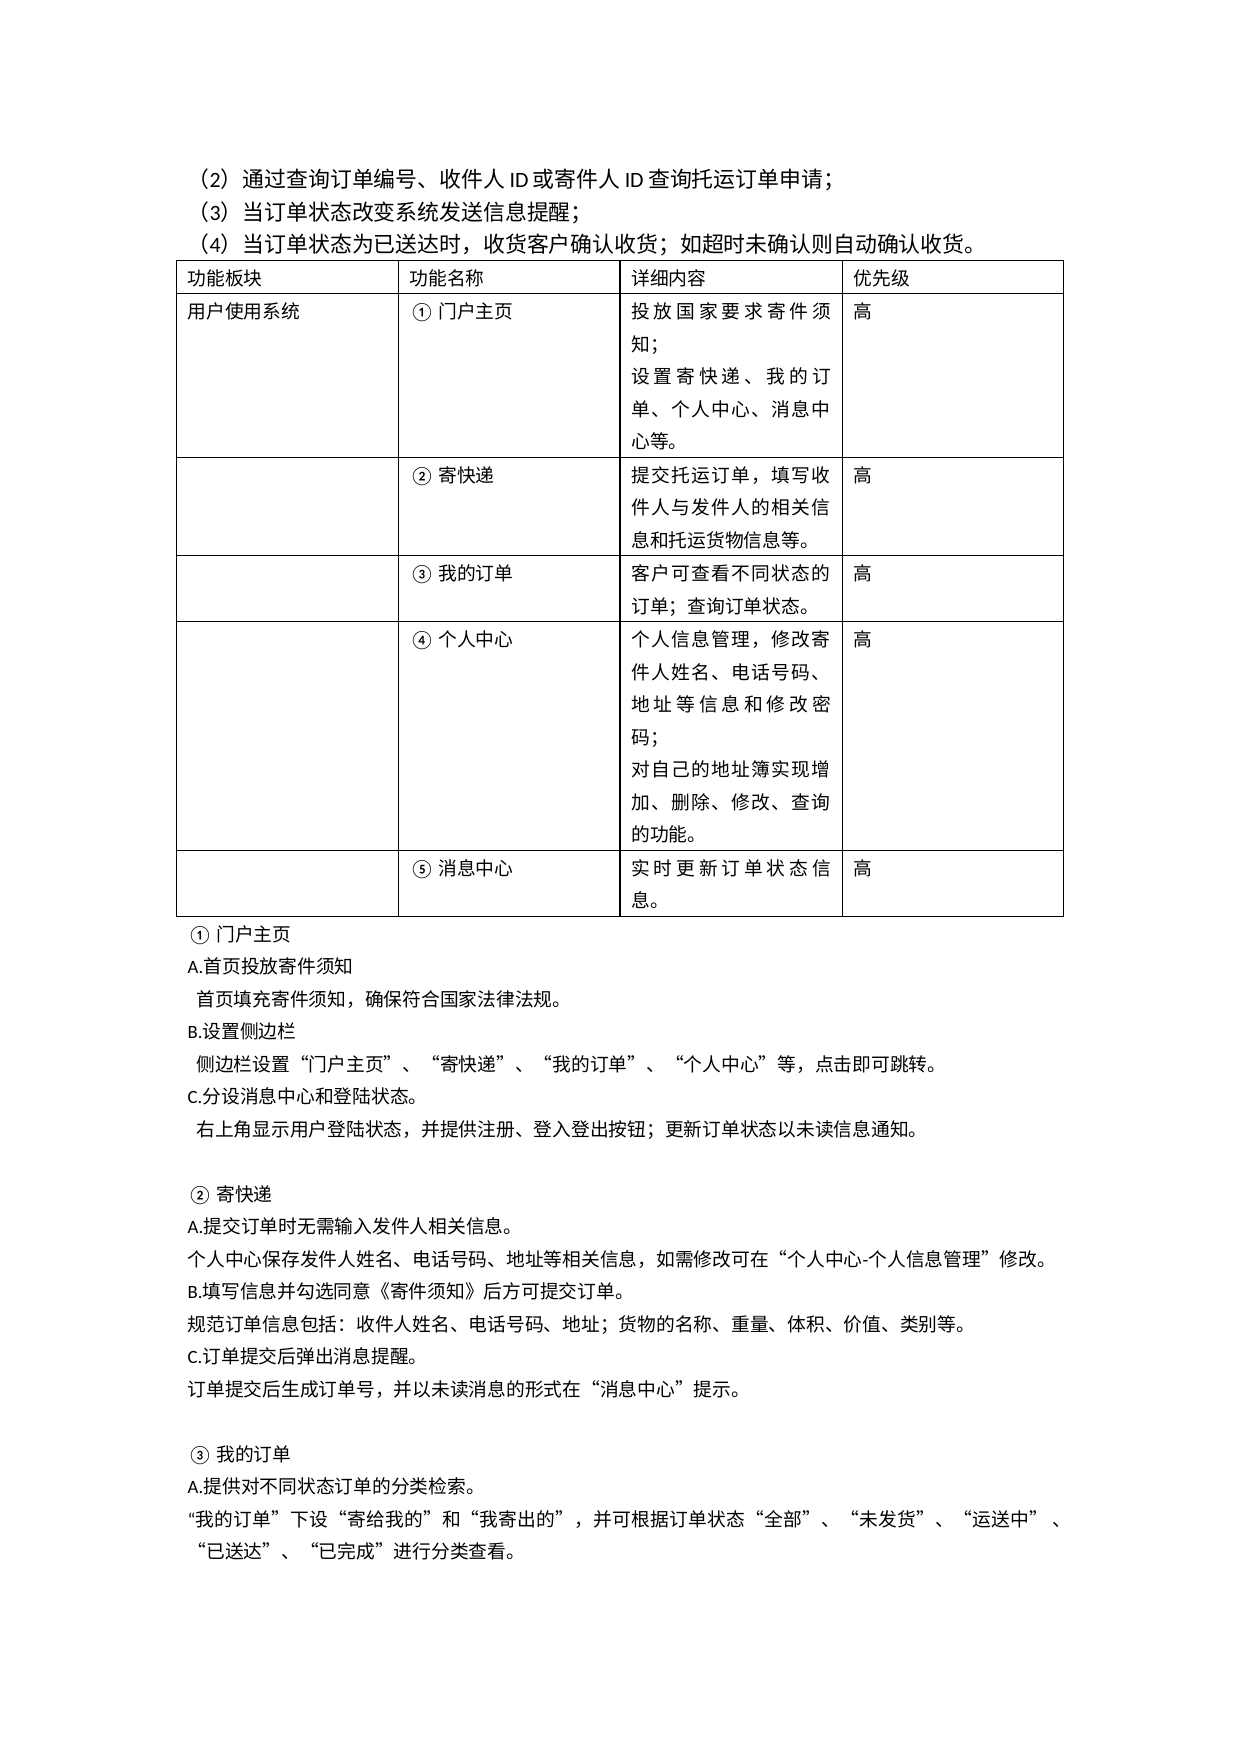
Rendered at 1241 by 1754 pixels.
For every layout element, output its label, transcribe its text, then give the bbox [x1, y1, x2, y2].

table_cell [177, 851, 398, 916]
table_cell 实时更新订单状态信息。 [621, 851, 842, 916]
list 个人中心保存发件人姓名、电话号码、地址等相关信息，如需修改可在“个人中心-个人信息管理”修改。 [187, 1242, 1053, 1274]
list 订单提交后生成订单号，并以未读消息的形式在“消息中心”提示。 [187, 1372, 1053, 1404]
list 当订单状态为已送达时，收货客户确认收货；如超时未确认则自动确认收货。 [187, 227, 1053, 259]
table_cell [177, 556, 398, 621]
table_cell [177, 458, 398, 555]
list B.填写信息并勾选同意《寄件须知》后方可提交订单。 [187, 1274, 1053, 1307]
list “我的订单”下设“寄给我的”和“我寄出的”，并可根据订单状态“全部”、“未发货”、“运送中”、“已送达”、“已完成”进行分类查看。 [187, 1502, 1053, 1567]
table_cell 提交托运订单，填写收件人与发件人的相关信息和托运货物信息等。 [621, 458, 842, 555]
table_cell 投放国家要求寄件须知； 设置寄快递、我的订单、个人中心、消息中心等。 [621, 294, 842, 457]
table_header 功能板块 [177, 261, 398, 293]
table_cell 高 [843, 622, 1063, 850]
table_header 优先级 [843, 261, 1063, 293]
table_cell ②寄快递 [399, 458, 619, 555]
list 当订单状态改变系统发送信息提醒； [187, 194, 1053, 227]
list ①门户主页 [187, 917, 1053, 949]
table_header 详细内容 [621, 261, 842, 293]
table_cell ④个人中心 [399, 622, 619, 850]
table_header 功能名称 [399, 261, 619, 293]
table_cell 客户可查看不同状态的订单；查询订单状态。 [621, 556, 842, 621]
list 提交订单时无需输入发件人相关信息。 [187, 1209, 1053, 1242]
list 首页投放寄件须知 [187, 949, 1053, 982]
table_cell ①门户主页 [399, 294, 619, 457]
list 提供对不同状态订单的分类检索。 [187, 1469, 1053, 1502]
list 右上角显示用户登陆状态，并提供注册、登入登出按钮；更新订单状态以未读信息通知。 [187, 1112, 1053, 1144]
list 设置侧边栏 [187, 1014, 1053, 1047]
table_cell [177, 622, 398, 850]
table_cell ③我的订单 [399, 556, 619, 621]
list 侧边栏设置“门户主页”、“寄快递”、“我的订单”、“个人中心”等，点击即可跳转。 [187, 1047, 1053, 1079]
list C.订单提交后弹出消息提醒。 [187, 1339, 1053, 1372]
list ③我的订单 [187, 1437, 1053, 1469]
table_cell ⑤消息中心 [399, 851, 619, 916]
table_cell 高 [843, 851, 1063, 916]
table_cell 高 [843, 294, 1063, 457]
table_cell 用户使用系统 [177, 294, 398, 457]
table_cell 高 [843, 556, 1063, 621]
list 分设消息中心和登陆状态。 [187, 1079, 1053, 1112]
list 规范订单信息包括：收件人姓名、电话号码、地址；货物的名称、重量、体积、价值、类别等。 [187, 1307, 1053, 1339]
list ②寄快递 [187, 1177, 1053, 1209]
table_cell 高 [843, 458, 1063, 555]
table_cell 个人信息管理，修改寄件人姓名、电话号码、地址等信息和修改密码； 对自己的地址簿实现增加、删除、修改、查询的功能。 [621, 622, 842, 850]
list 通过查询订单编号、收件人ID或寄件人ID查询托运订单申请； [187, 162, 1053, 194]
list 首页填充寄件须知，确保符合国家法律法规。 [187, 982, 1053, 1014]
